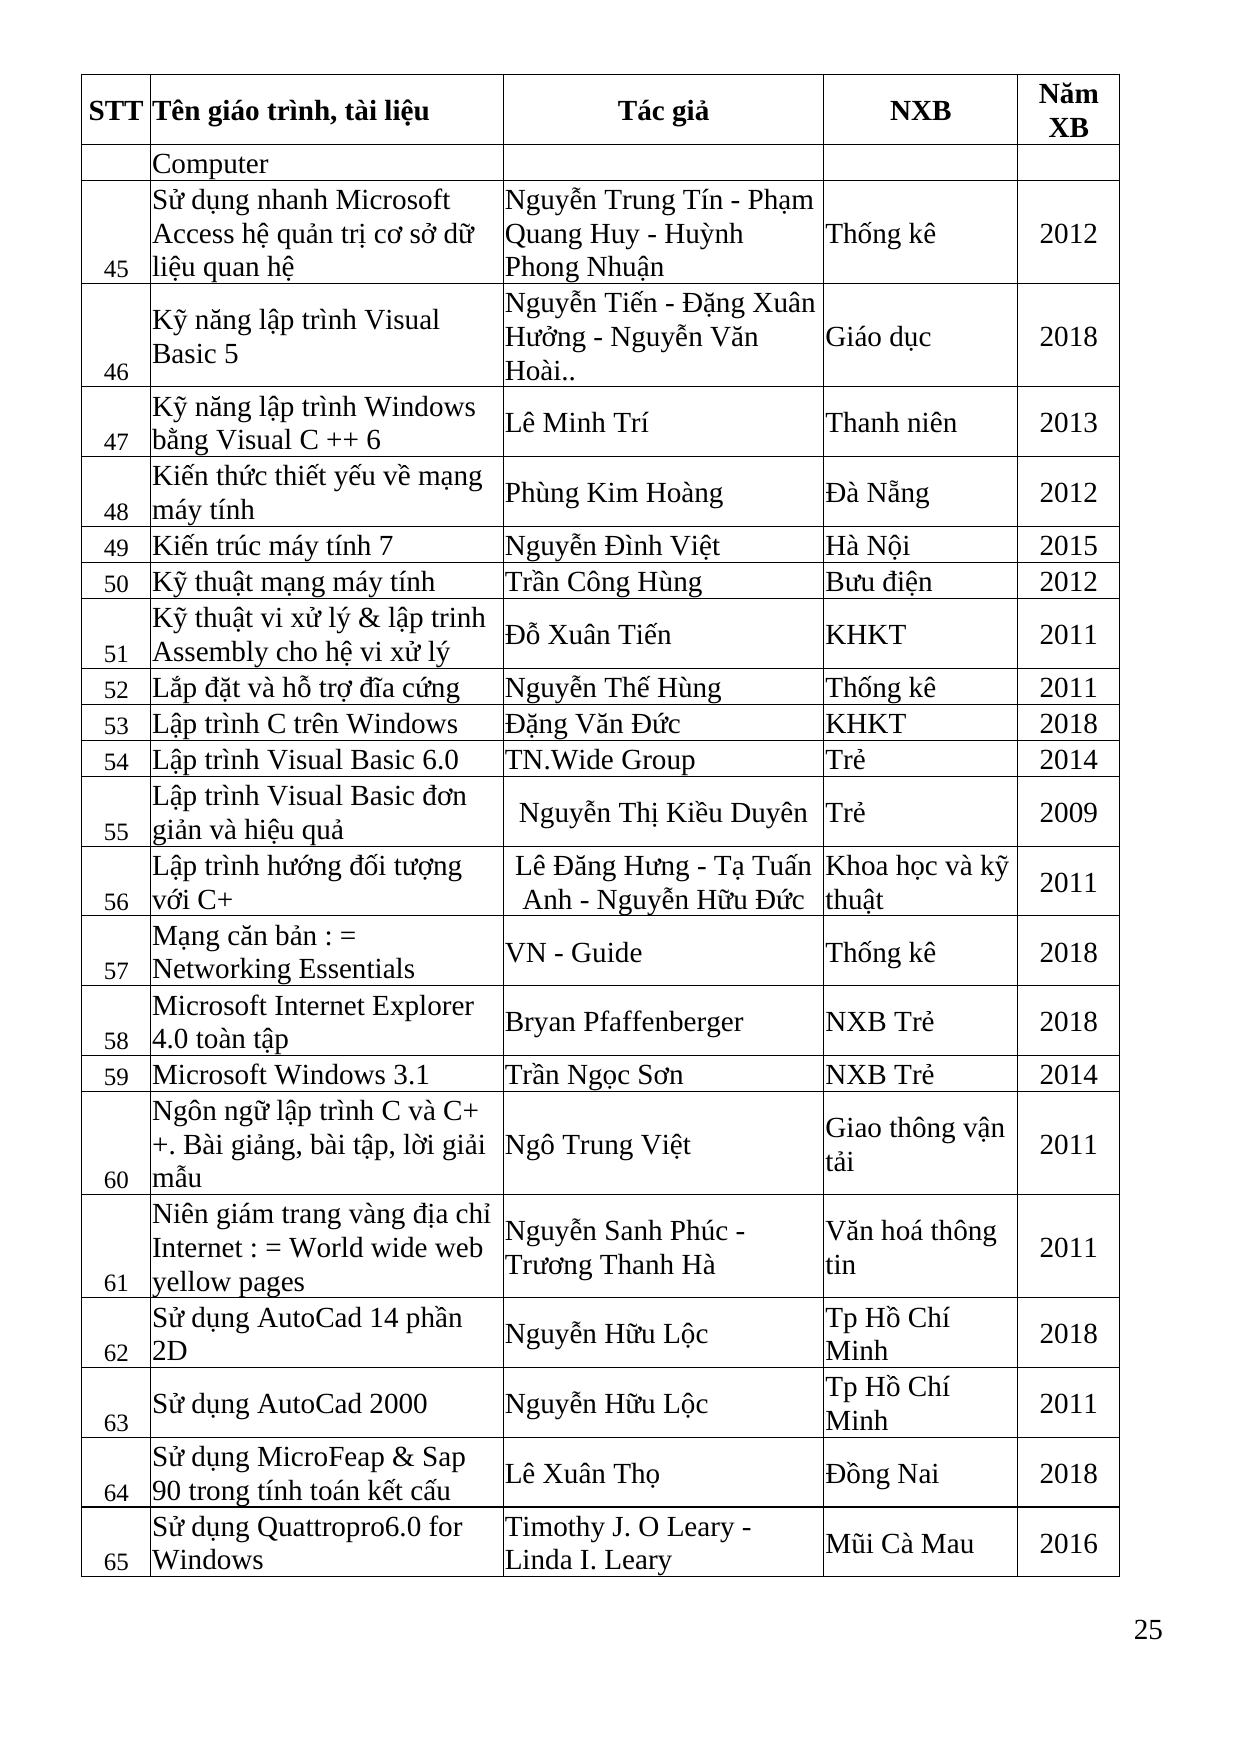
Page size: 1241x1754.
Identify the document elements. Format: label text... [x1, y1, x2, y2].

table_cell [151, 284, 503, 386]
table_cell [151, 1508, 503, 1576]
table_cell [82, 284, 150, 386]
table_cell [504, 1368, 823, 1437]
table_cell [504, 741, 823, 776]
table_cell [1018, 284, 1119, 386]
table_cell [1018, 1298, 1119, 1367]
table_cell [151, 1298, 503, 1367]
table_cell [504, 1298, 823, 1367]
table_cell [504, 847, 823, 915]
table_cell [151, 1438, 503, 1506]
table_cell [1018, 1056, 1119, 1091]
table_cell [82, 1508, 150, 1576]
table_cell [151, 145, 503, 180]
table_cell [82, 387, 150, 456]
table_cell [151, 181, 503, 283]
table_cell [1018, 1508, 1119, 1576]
table_header Tác giả [504, 75, 823, 143]
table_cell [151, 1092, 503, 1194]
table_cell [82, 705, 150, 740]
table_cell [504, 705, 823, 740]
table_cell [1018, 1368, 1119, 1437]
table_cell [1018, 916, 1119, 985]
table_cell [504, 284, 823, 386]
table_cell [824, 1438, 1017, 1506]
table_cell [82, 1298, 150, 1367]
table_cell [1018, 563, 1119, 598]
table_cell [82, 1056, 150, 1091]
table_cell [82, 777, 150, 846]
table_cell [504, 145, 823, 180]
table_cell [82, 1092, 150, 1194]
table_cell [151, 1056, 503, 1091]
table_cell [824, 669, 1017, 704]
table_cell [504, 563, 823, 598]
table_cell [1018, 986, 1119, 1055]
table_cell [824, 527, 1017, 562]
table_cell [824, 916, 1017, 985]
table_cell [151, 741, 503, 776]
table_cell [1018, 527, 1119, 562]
table_header Tên giáo trình, tài liệu [151, 75, 503, 143]
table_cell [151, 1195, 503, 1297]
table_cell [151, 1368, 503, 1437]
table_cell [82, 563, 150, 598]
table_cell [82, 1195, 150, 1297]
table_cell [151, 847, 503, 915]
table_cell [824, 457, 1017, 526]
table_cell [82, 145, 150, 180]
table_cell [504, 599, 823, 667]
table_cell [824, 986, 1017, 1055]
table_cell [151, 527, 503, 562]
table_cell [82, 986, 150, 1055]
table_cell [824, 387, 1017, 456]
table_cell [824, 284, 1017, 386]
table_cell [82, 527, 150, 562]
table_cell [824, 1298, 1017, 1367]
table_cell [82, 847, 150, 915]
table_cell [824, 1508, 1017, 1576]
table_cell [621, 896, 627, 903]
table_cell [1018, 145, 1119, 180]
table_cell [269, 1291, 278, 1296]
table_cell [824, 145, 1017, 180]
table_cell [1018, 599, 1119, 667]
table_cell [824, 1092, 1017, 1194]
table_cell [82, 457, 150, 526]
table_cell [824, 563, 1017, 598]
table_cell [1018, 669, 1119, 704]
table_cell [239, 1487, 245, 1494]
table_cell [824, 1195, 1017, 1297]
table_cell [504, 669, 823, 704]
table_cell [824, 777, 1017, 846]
table_header STT [82, 75, 150, 143]
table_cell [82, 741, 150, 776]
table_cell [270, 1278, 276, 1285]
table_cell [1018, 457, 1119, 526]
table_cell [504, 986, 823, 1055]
table_header NXB [824, 75, 1017, 143]
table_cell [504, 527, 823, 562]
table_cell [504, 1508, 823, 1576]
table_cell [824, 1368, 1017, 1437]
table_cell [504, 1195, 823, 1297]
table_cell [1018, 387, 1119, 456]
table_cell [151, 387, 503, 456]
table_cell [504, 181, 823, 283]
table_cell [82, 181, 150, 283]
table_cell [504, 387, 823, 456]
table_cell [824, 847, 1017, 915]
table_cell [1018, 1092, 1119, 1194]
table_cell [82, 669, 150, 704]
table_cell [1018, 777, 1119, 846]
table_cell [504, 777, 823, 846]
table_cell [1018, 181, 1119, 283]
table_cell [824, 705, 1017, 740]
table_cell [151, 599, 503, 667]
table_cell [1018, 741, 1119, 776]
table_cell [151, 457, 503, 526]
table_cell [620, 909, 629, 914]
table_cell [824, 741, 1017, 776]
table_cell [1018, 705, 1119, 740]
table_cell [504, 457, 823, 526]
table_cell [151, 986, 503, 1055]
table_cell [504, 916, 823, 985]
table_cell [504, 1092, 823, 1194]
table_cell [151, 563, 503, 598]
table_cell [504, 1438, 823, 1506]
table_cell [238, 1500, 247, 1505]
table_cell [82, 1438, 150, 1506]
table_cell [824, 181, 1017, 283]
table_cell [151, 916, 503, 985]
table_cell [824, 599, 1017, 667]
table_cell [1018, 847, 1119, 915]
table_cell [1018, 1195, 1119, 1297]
table_header Năm XB [1018, 75, 1119, 143]
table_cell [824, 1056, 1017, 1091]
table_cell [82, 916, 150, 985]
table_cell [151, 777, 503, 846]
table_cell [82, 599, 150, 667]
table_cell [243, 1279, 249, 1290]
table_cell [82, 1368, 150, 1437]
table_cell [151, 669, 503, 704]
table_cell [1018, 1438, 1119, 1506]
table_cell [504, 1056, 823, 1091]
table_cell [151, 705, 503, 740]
